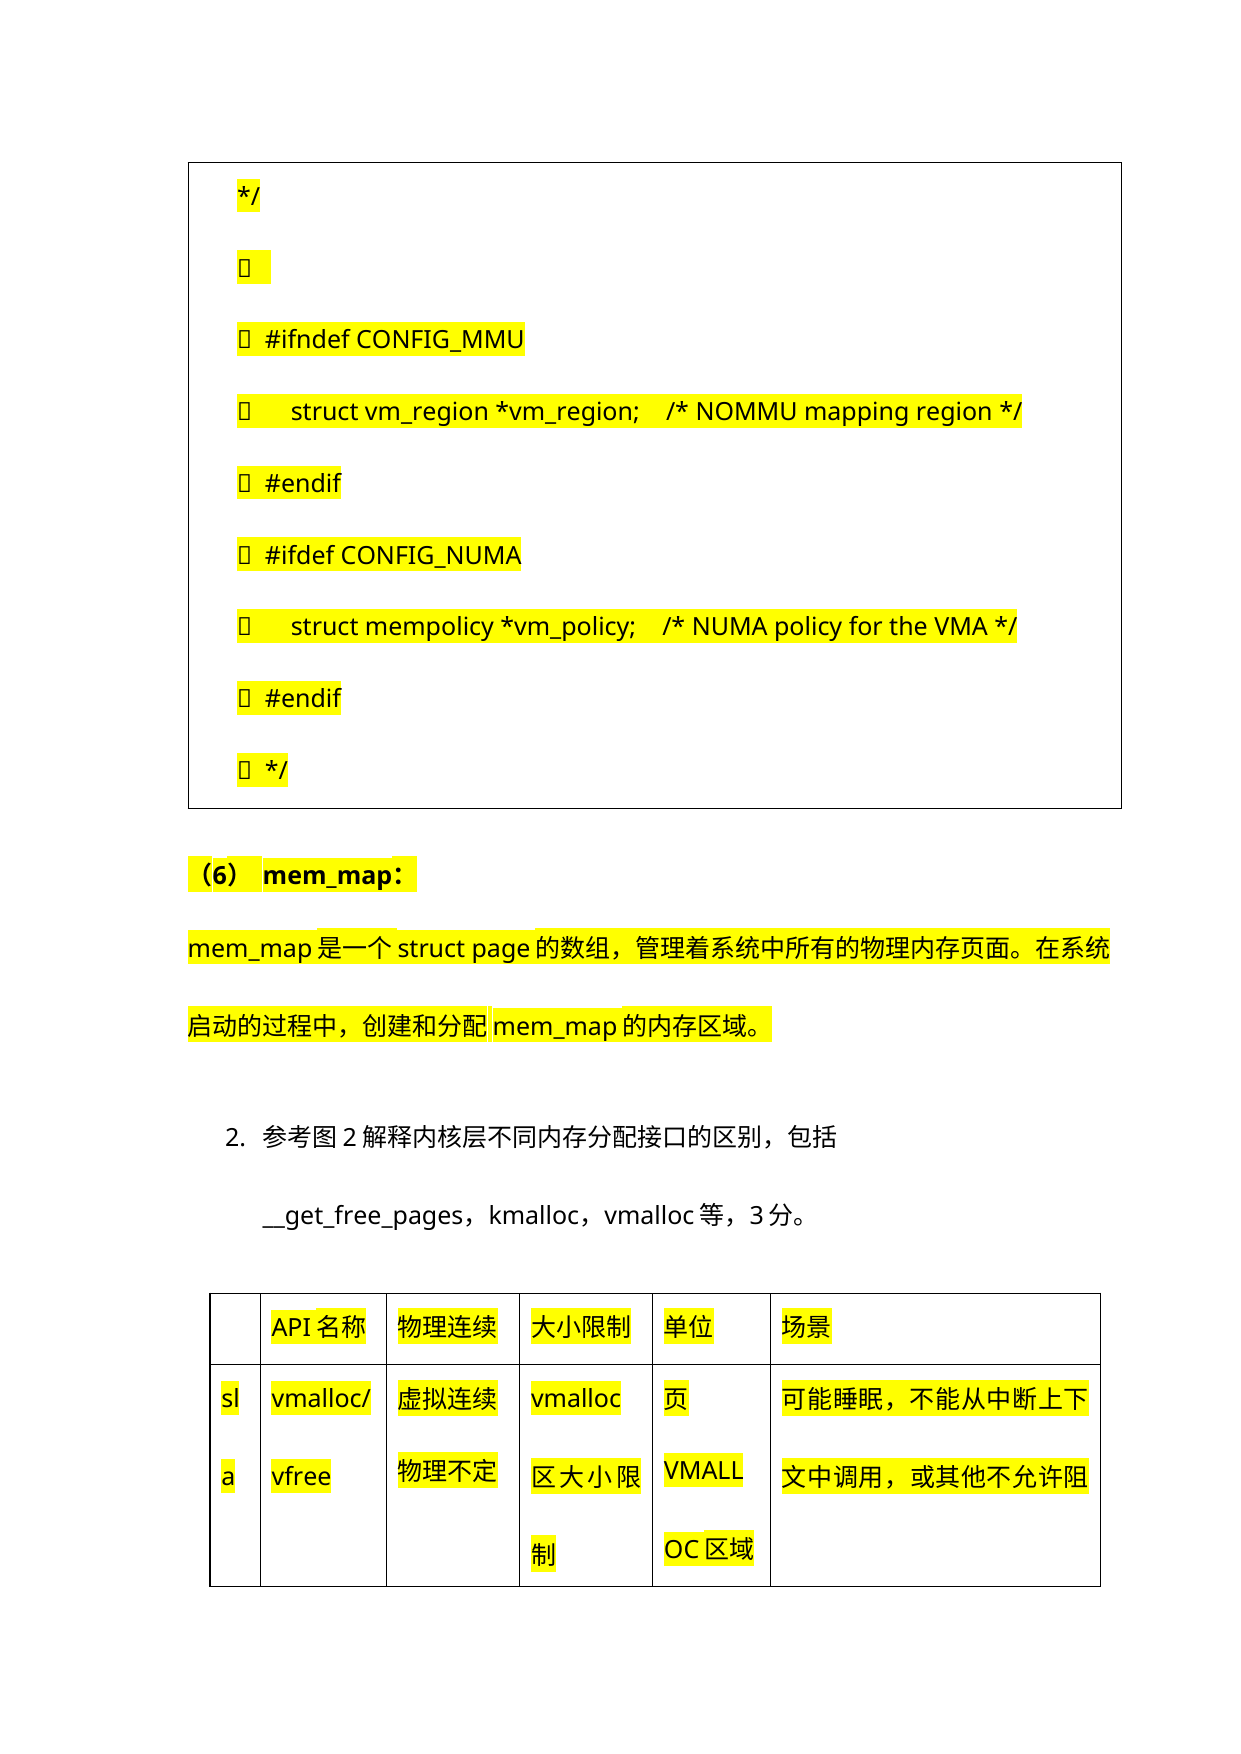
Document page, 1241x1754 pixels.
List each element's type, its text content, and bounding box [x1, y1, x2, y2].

table_cell slab [211, 1365, 260, 1586]
table_cell vmalloc/vfree [261, 1365, 386, 1586]
table_header API名称 [261, 1294, 386, 1364]
table_cell vmalloc区大小限制 [520, 1365, 652, 1586]
list mem_map： [187, 841, 1123, 906]
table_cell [771, 1365, 1100, 1586]
table_header 单位 [653, 1294, 770, 1364]
table_header [211, 1294, 260, 1364]
text mem_map是一个struct page的数组，管理着系统中所有的物理内存页面。在系统启动的过程中，创建和分配mem_map的内存区域。 [187, 914, 1123, 1057]
table_header 大小限制 [520, 1294, 652, 1364]
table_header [189, 163, 1121, 808]
table_cell 页 VMALLOC区域 [653, 1365, 770, 1586]
table_header 场景 [771, 1294, 1100, 1364]
list 参考图2解释内核层不同内存分配接口的区别，包括__get_free_pages，kmalloc，vmalloc等，3分。 [225, 1103, 1123, 1246]
table_cell 虚拟连续 物理不定 [387, 1365, 519, 1586]
table_header 物理连续 [387, 1294, 519, 1364]
